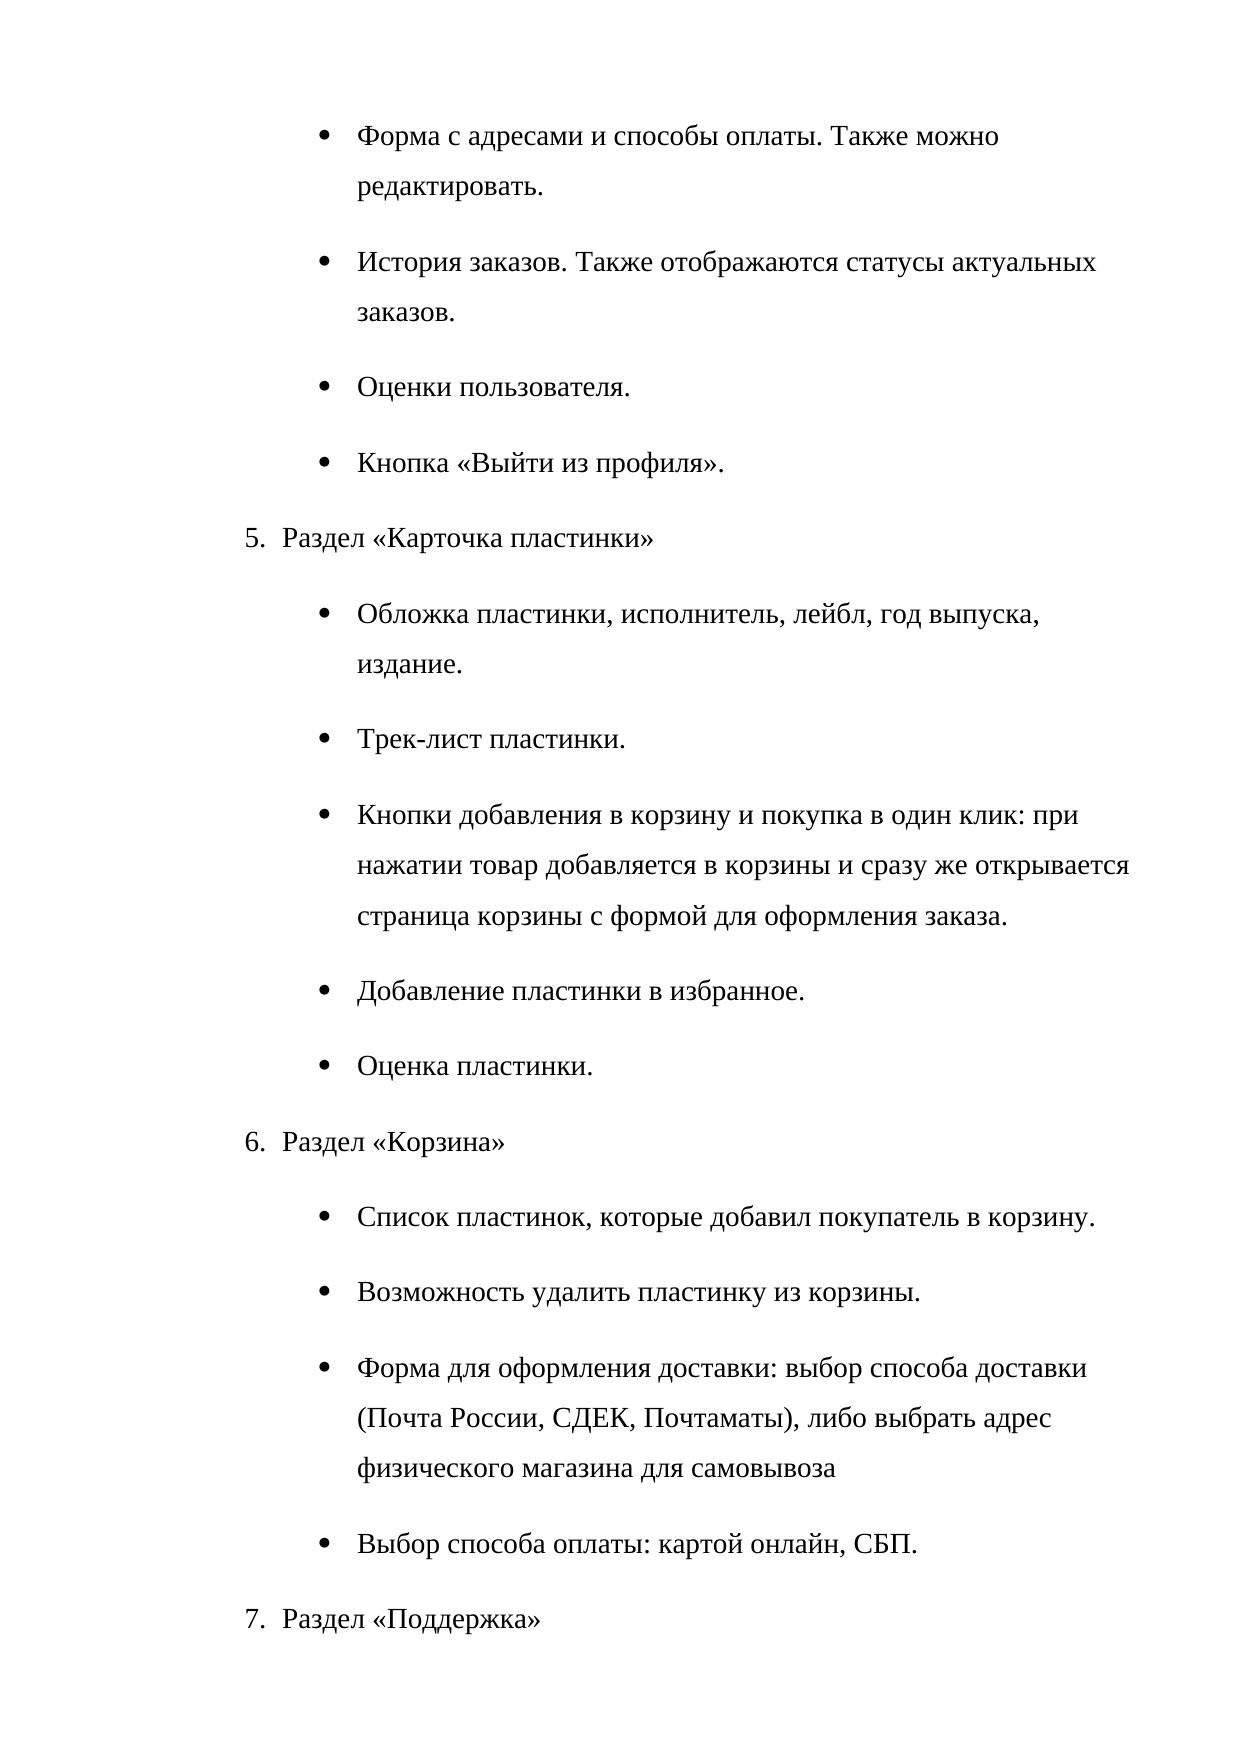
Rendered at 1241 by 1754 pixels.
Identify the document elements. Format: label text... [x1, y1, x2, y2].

list Оценки пользователя. [319, 369, 1152, 403]
list Раздел «Корзина» [244, 1124, 1152, 1157]
list Выбор способа оплаты: картой онлайн, СБП. [319, 1526, 1152, 1559]
list Обложка пластинки, исполнитель, лейбл, год выпуска, издание. [319, 596, 1152, 680]
list Трек-лист пластинки. [319, 721, 1152, 755]
list Раздел «Поддержка» [244, 1601, 1152, 1635]
list Возможность удалить пластинку из корзины. [319, 1274, 1152, 1308]
list Форма для оформления доставки: выбор способа доставки (Почта России, СДЕК, Почтаматы), либо выбрать адрес физического магазина для самовывоза [319, 1350, 1152, 1484]
list Кнопка «Выйти из профиля». [319, 445, 1152, 479]
list Раздел «Карточка пластинки» [244, 520, 1152, 554]
list Список пластинок, которые добавил покупатель в корзину. [319, 1199, 1152, 1233]
list Добавление пластинки в избранное. [319, 973, 1152, 1007]
list Форма с адресами и способы оплаты. Также можно редактировать. [319, 118, 1152, 202]
list Оценка пластинки. [319, 1048, 1152, 1082]
list История заказов. Также отображаются статусы актуальных заказов. [319, 244, 1152, 328]
list Кнопки добавления в корзину и покупка в один клик: при нажатии товар добавляется в корзины и сразу же открывается страница корзины с формой для оформления заказа. [319, 797, 1152, 931]
